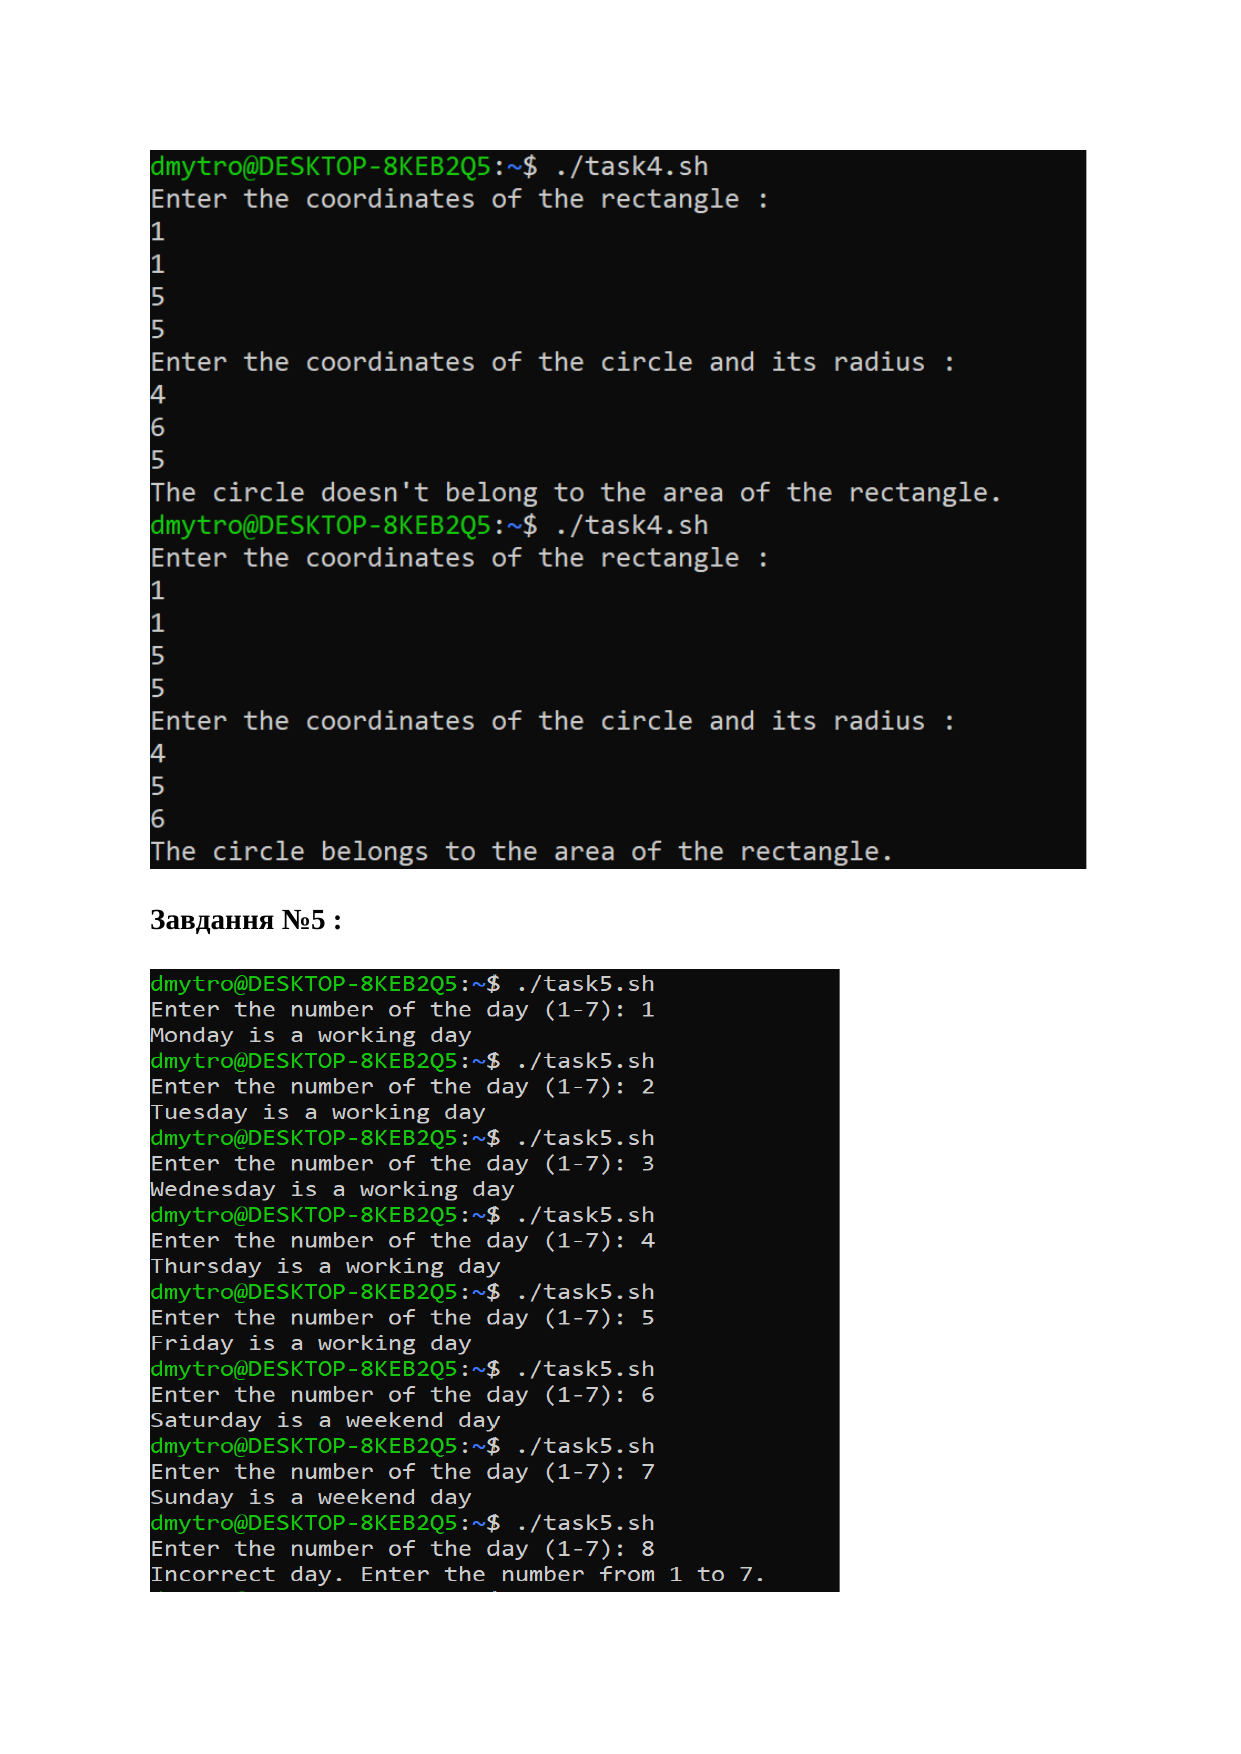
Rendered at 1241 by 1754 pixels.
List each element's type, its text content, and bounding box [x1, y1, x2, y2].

text Завдання №5 : [150, 902, 1090, 936]
picture [150, 969, 840, 1592]
picture [150, 150, 1087, 869]
